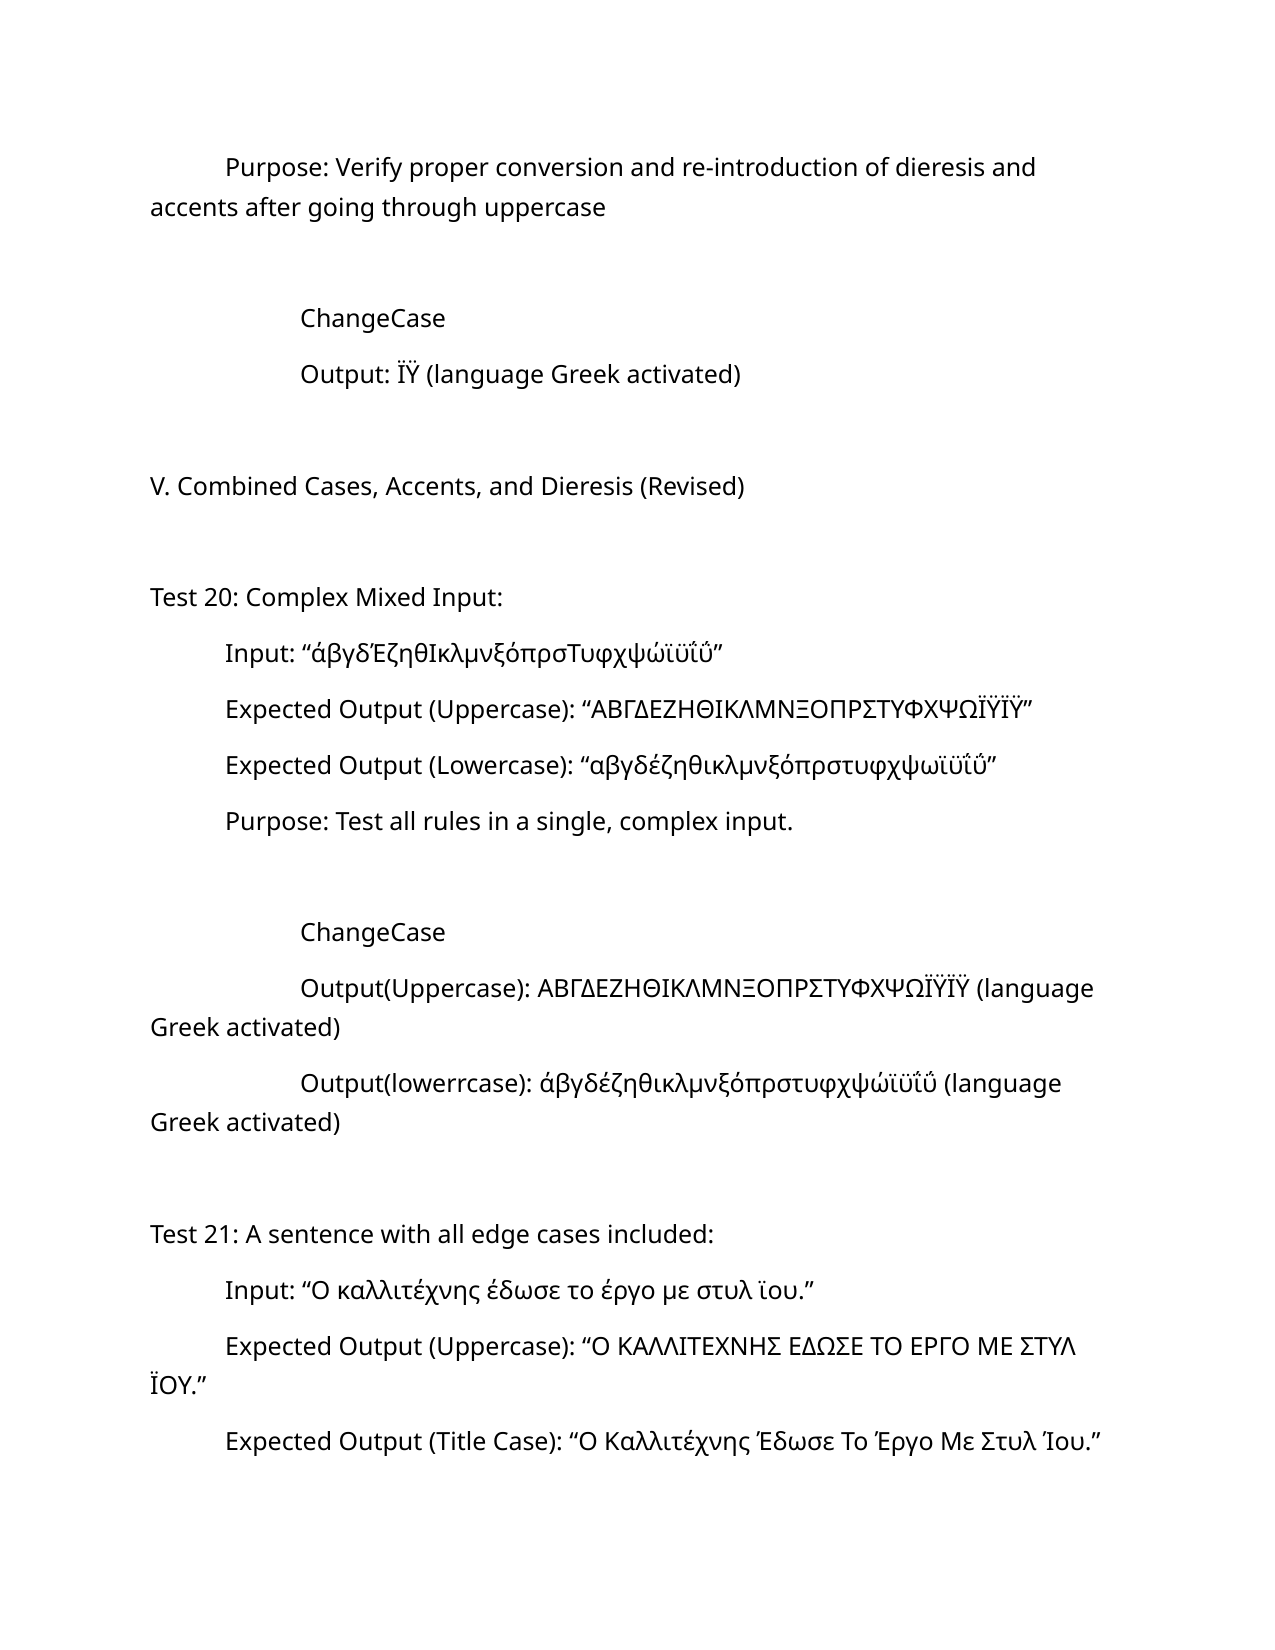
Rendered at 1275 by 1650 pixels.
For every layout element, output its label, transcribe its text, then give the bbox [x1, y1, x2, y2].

text Output: ΪΫ (language Greek activated) [150, 357, 1125, 391]
text Output(Uppercase): ΑΒΓΔΕΖΗΘΙΚΛΜΝΞΟΠΡΣΤΥΦΧΨΩΪΫΪΫ (language Greek activated) [150, 971, 1125, 1044]
text Test 20: Complex Mixed Input: [150, 580, 1125, 614]
text Purpose: Test all rules in a single, complex input. [150, 803, 1125, 837]
text Expected Output (Title Case): “Ο Καλλιτέχνης Έδωσε Το Έργο Με Στυλ Ίου.” [150, 1423, 1125, 1457]
text Output(lowerrcase): άβγδέζηθικλμνξόπρστυφχψώϊϋΐΰ (language Greek activated) [150, 1066, 1125, 1139]
text ChangeCase [150, 301, 1125, 335]
text Input: “Ο καλλιτέχνης έδωσε το έργο με στυλ ϊου.” [150, 1272, 1125, 1307]
text Purpose: Verify proper conversion and re-introduction of dieresis and accents after going through uppercase [150, 150, 1125, 223]
text Input: “άβγδΈζηθΙκλμνξόπρσΤυφχψώϊϋΐΰ” [150, 636, 1125, 670]
text ChangeCase [150, 915, 1125, 949]
text Expected Output (Uppercase): “Ο ΚΑΛΛΙΤΕΧΝΗΣ ΕΔΩΣΕ ΤΟ ΕΡΓΟ ΜΕ ΣΤΥΛ ΪΟΥ.” [150, 1328, 1125, 1402]
text Expected Output (Lowercase): “αβγδέζηθικλμνξόπρστυφχψωϊϋΐΰ” [150, 747, 1125, 782]
text Expected Output (Uppercase): “ΑΒΓΔΕΖΗΘΙΚΛΜΝΞΟΠΡΣΤΥΦΧΨΩΪΫΪΫ” [150, 692, 1125, 726]
text Test 21: A sentence with all edge cases included: [150, 1217, 1125, 1251]
text V. Combined Cases, Accents, and Dieresis (Revised) [150, 468, 1125, 502]
